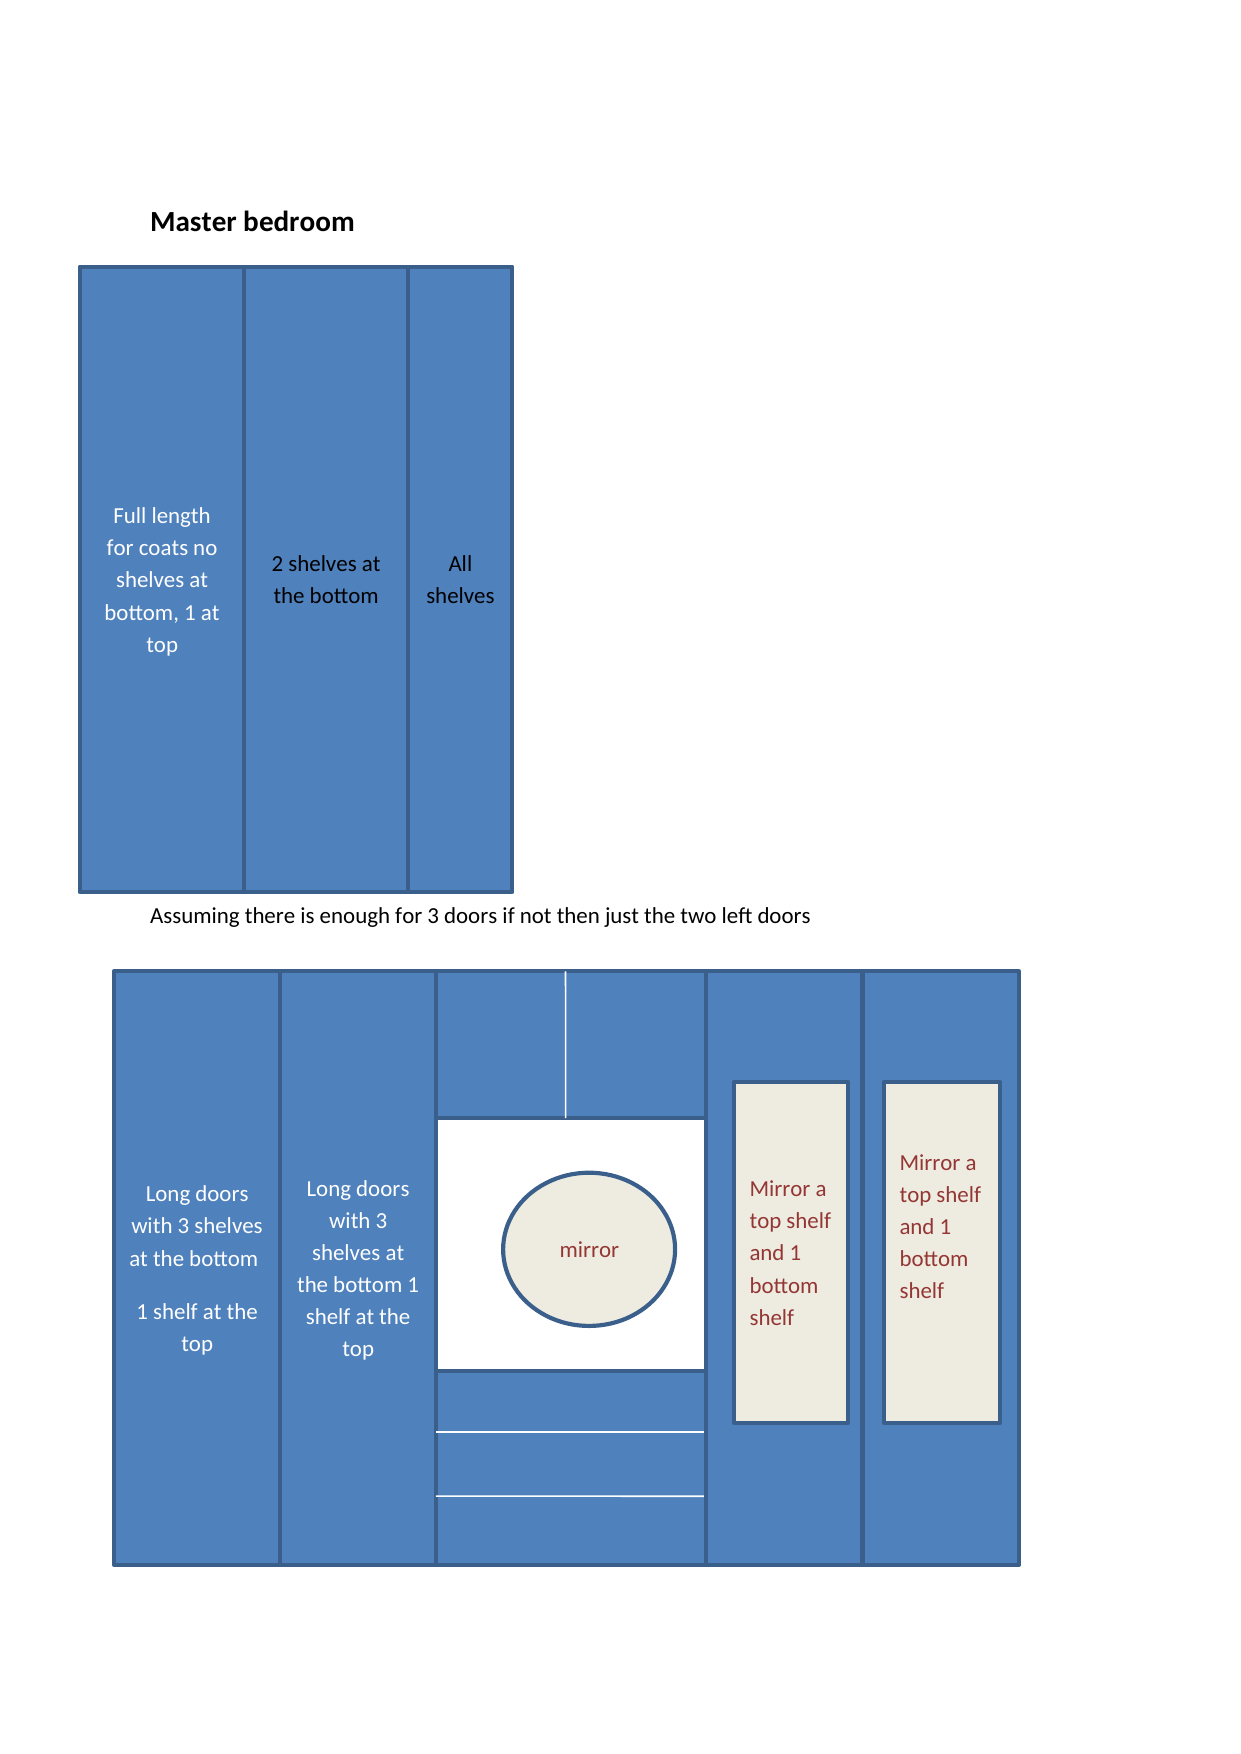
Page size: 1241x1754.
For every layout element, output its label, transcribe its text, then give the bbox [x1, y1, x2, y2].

text Assuming there is enough for 3 doors if not then just the two left doors [150, 901, 1090, 929]
text Master bedroom [150, 203, 1090, 239]
